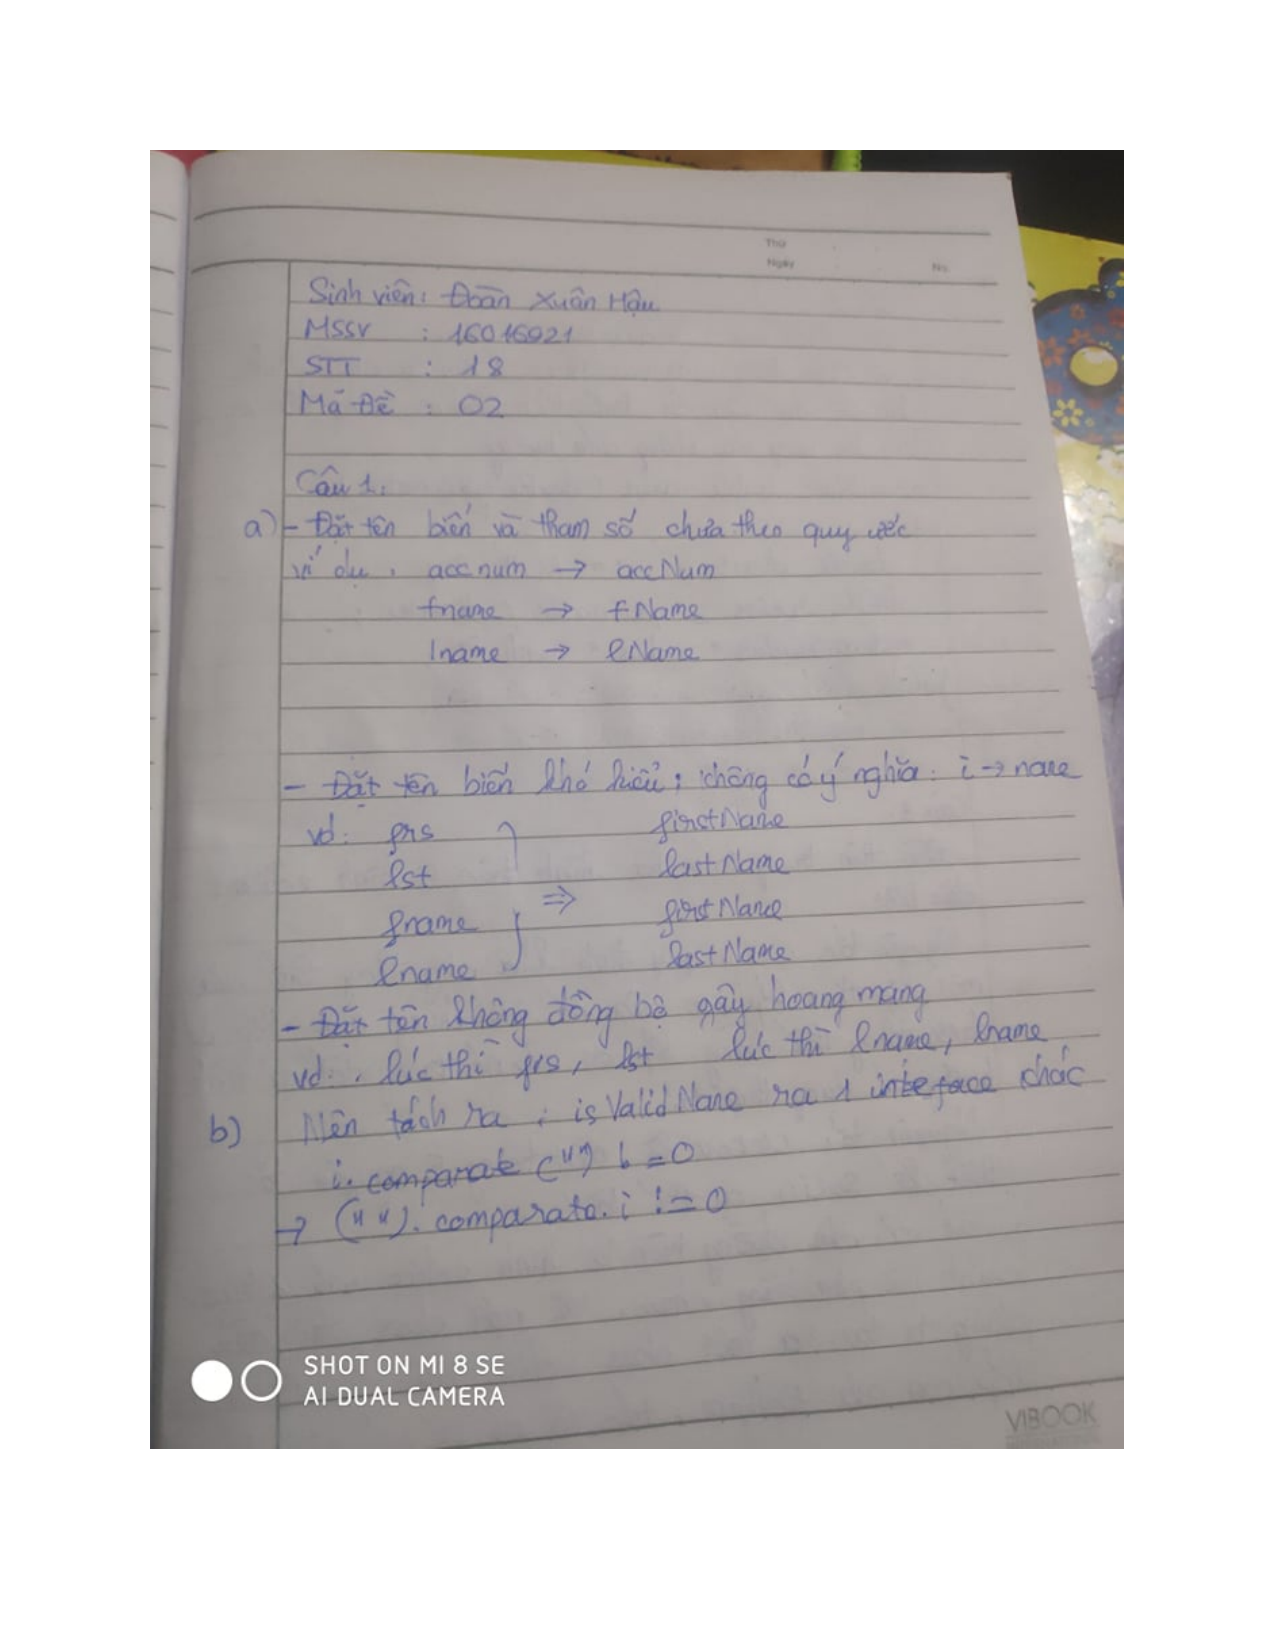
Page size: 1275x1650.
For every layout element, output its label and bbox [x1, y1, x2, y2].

picture [150, 150, 1124, 1449]
